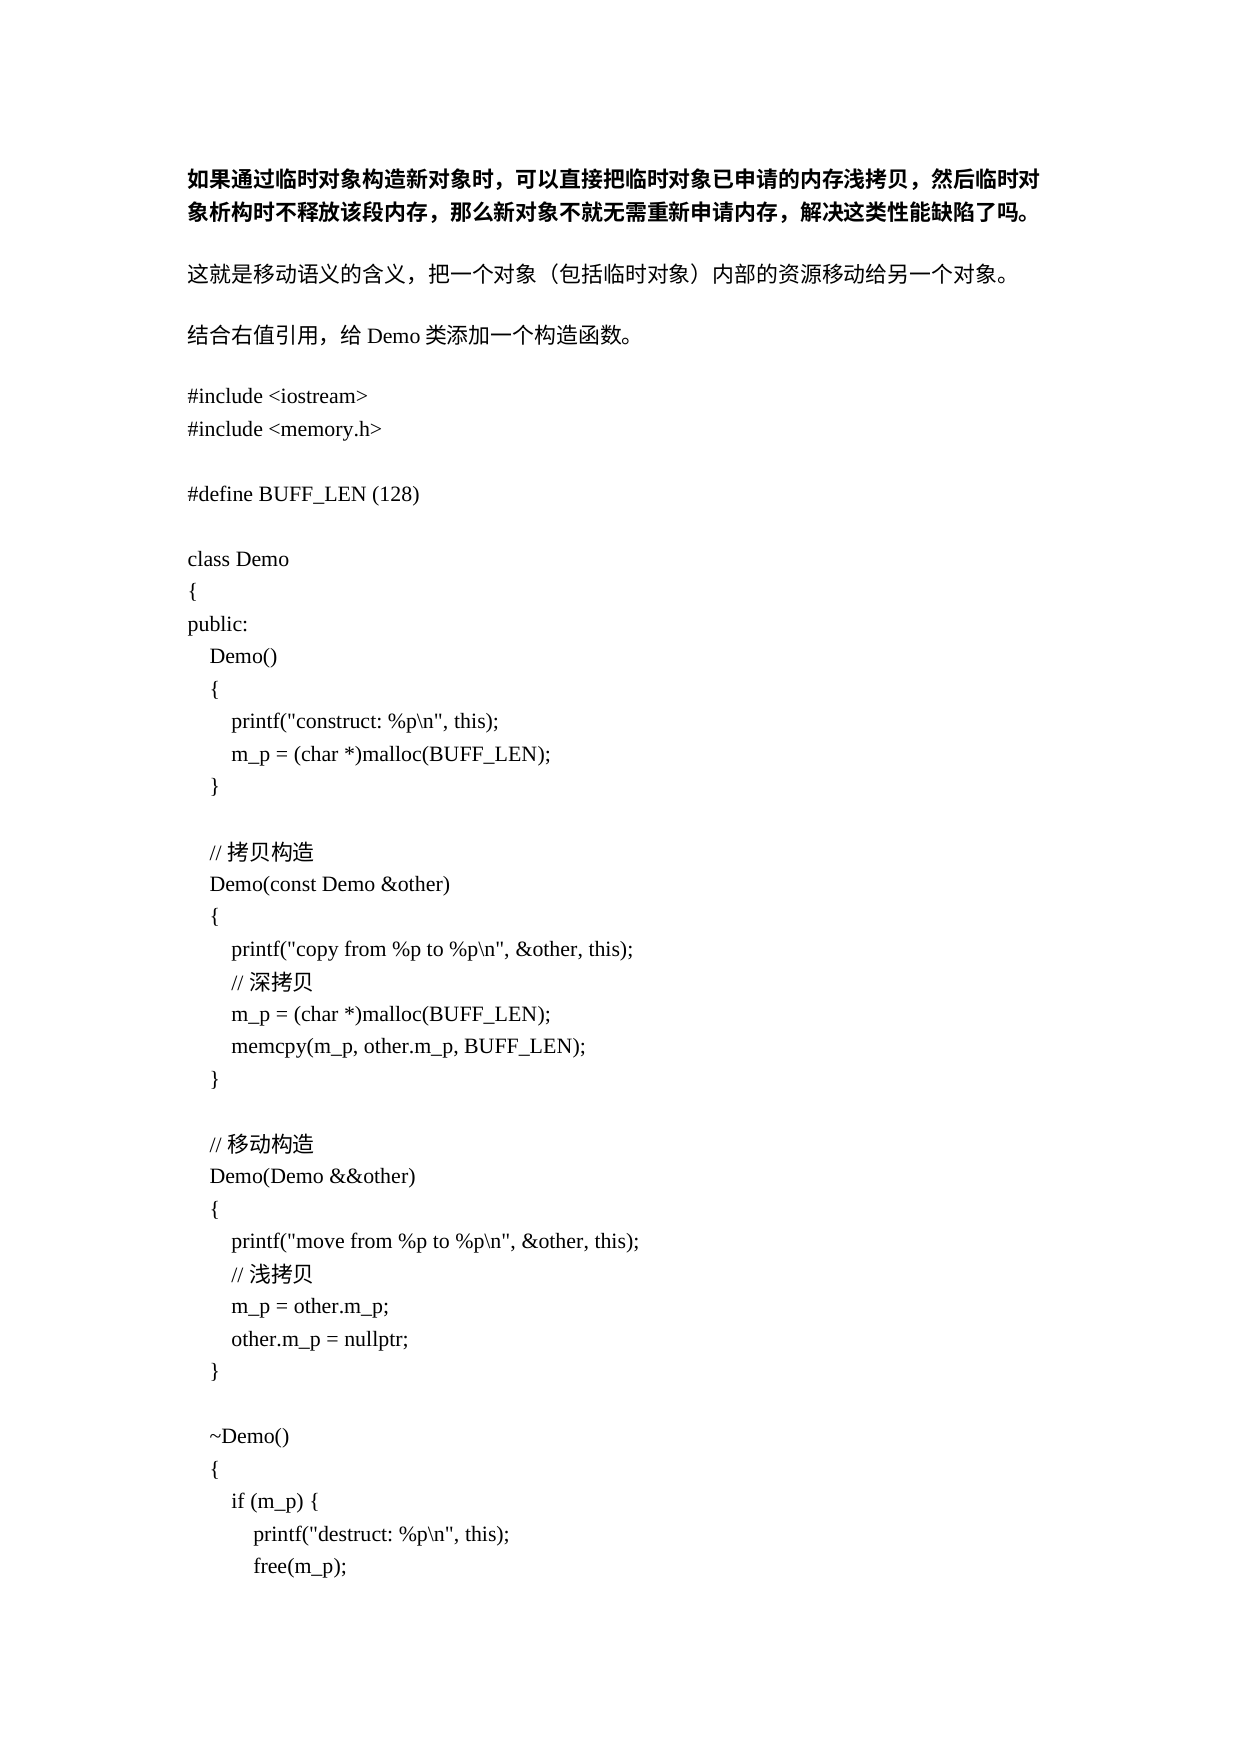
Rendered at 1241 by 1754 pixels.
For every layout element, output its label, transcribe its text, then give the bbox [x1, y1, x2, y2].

text 如果通过临时对象构造新对象时，可以直接把临时对象已申请的内存浅拷贝，然后临时对象析构时不释放该段内存，那么新对象不就无需重新申请内存，解决这类性能缺陷了吗。 [187, 162, 1053, 227]
text Demo(Demo &&other) [187, 1159, 1053, 1192]
text { [187, 899, 1053, 932]
text // 拷贝构造 [187, 834, 1053, 867]
text Demo(const Demo &other) [187, 867, 1053, 899]
text { [187, 1452, 1053, 1484]
text memcpy(m_p, other.m_p, BUFF_LEN); [187, 1029, 1053, 1062]
text other.m_p = nullptr; [187, 1322, 1053, 1354]
text printf("move from %p to %p\n", &other, this); [187, 1224, 1053, 1257]
text printf("construct: %p\n", this); [187, 704, 1053, 737]
text m_p = other.m_p; [187, 1289, 1053, 1322]
text free(m_p); [187, 1549, 1053, 1582]
text 这就是移动语义的含义，把一个对象（包括临时对象）内部的资源移动给另一个对象。 [187, 256, 1053, 289]
text Demo() [187, 639, 1053, 672]
text printf("destruct: %p\n", this); [187, 1517, 1053, 1549]
text ~Demo() [187, 1419, 1053, 1452]
text public: [187, 607, 1053, 639]
text // 深拷贝 [187, 964, 1053, 997]
text #include <memory.h> [187, 412, 1053, 444]
text } [187, 769, 1053, 802]
text } [187, 1354, 1053, 1387]
text printf("copy from %p to %p\n", &other, this); [187, 932, 1053, 964]
text { [187, 672, 1053, 704]
text m_p = (char *)malloc(BUFF_LEN); [187, 997, 1053, 1029]
text #include <iostream> [187, 379, 1053, 412]
text if (m_p) { [187, 1484, 1053, 1517]
text class Demo [187, 542, 1053, 574]
text { [187, 1192, 1053, 1224]
text // 移动构造 [187, 1127, 1053, 1159]
text m_p = (char *)malloc(BUFF_LEN); [187, 737, 1053, 769]
text { [187, 574, 1053, 607]
text 结合右值引用，给Demo类添加一个构造函数。 [187, 318, 1053, 350]
text // 浅拷贝 [187, 1257, 1053, 1289]
text #define BUFF_LEN (128) [187, 477, 1053, 509]
text } [187, 1062, 1053, 1094]
